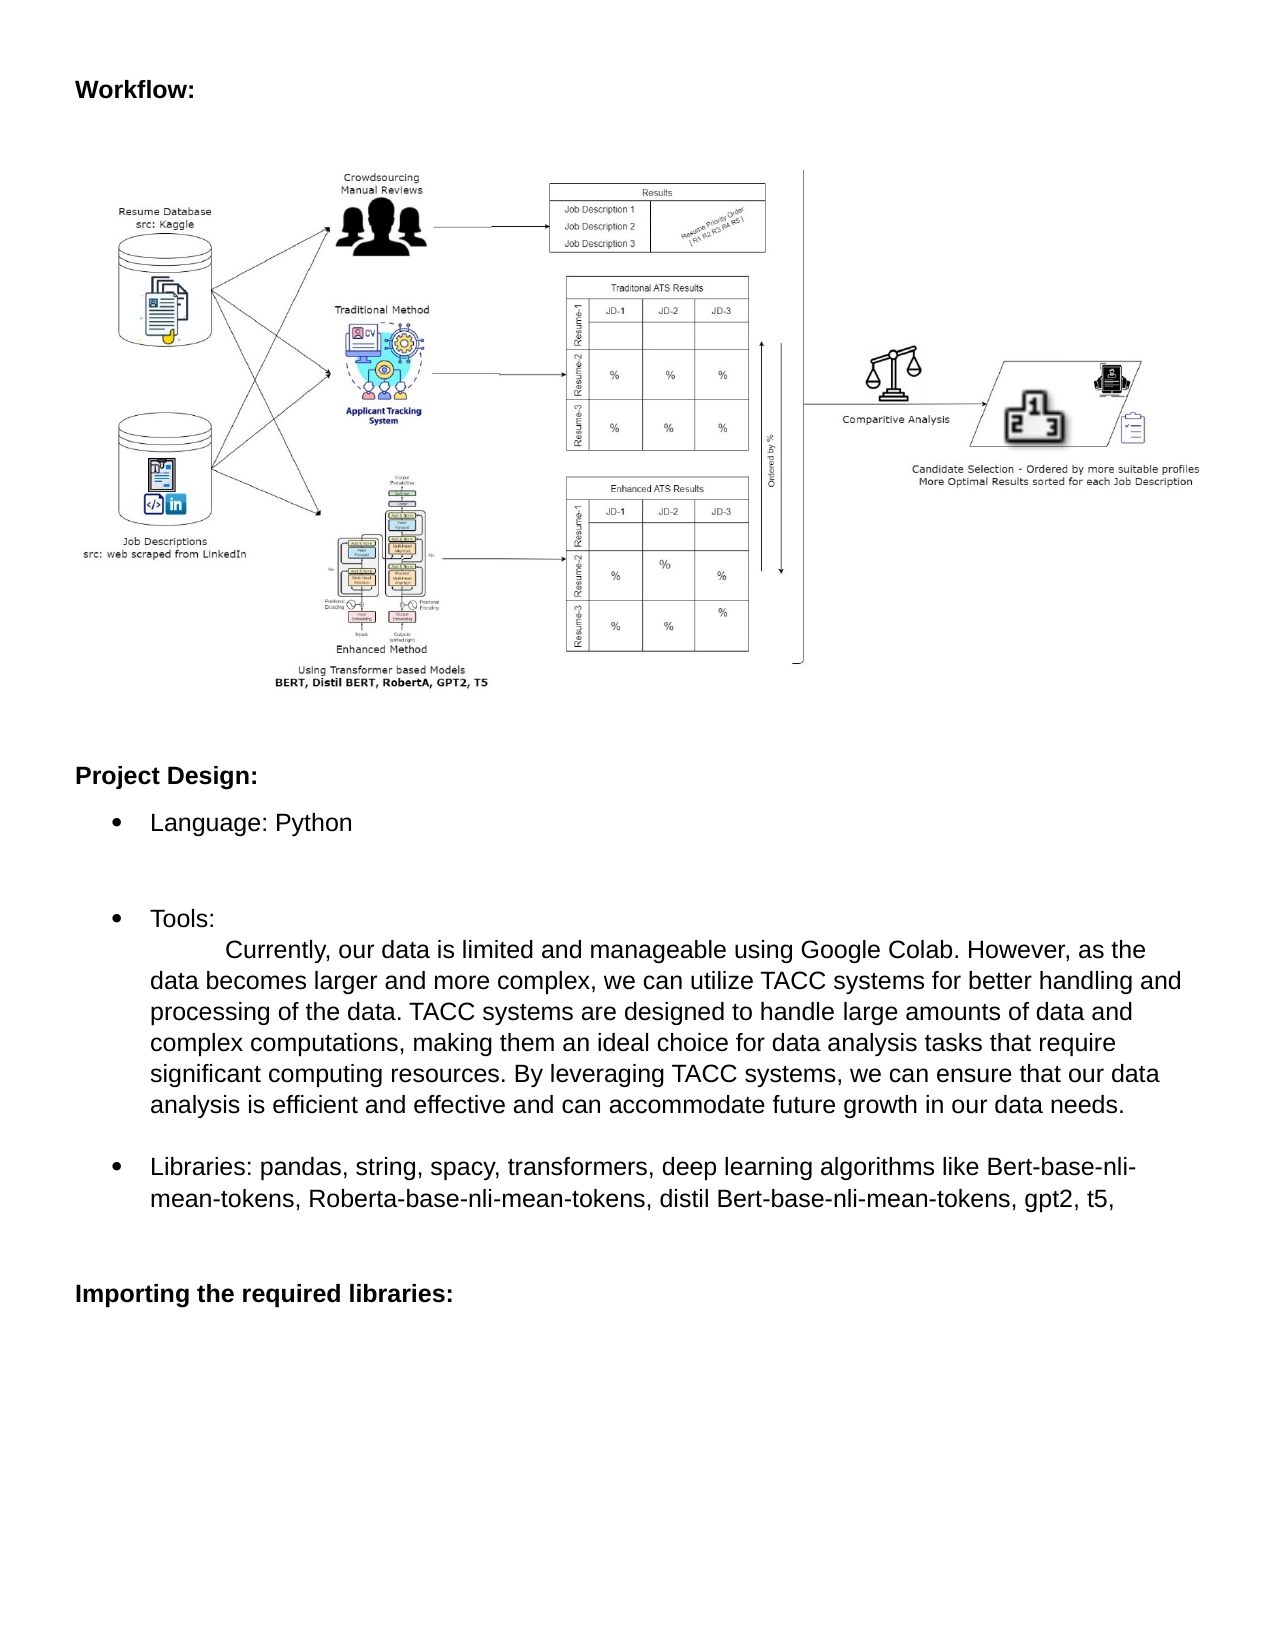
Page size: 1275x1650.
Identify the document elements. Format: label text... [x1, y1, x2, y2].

list Language: Python [112, 808, 1200, 837]
text Workflow: [75, 75, 1200, 104]
text Importing the required libraries: [75, 1279, 1200, 1308]
list Currently, our data is limited and manageable using Google Colab. However, as the data becomes larger and more complex, we can utilize TACC systems for better handling and processing of the data. TACC systems are designed to handle large amounts of data and complex computations, making them an ideal choice for data analysis tasks that require significant computing resources. By leveraging TACC systems, we can ensure that our data analysis is efficient and effective and can accommodate future growth in our data needs. [150, 935, 1200, 1119]
picture [75, 170, 1200, 695]
list Libraries: pandas, string, spacy, transformers, deep learning algorithms like Bert-base-nli-mean-tokens, Roberta-base-nli-mean-tokens, distil Bert-base-nli-mean-tokens, gpt2, t5, [112, 1152, 1200, 1212]
text Project Design: [75, 761, 1200, 789]
list Tools: [112, 904, 1200, 933]
